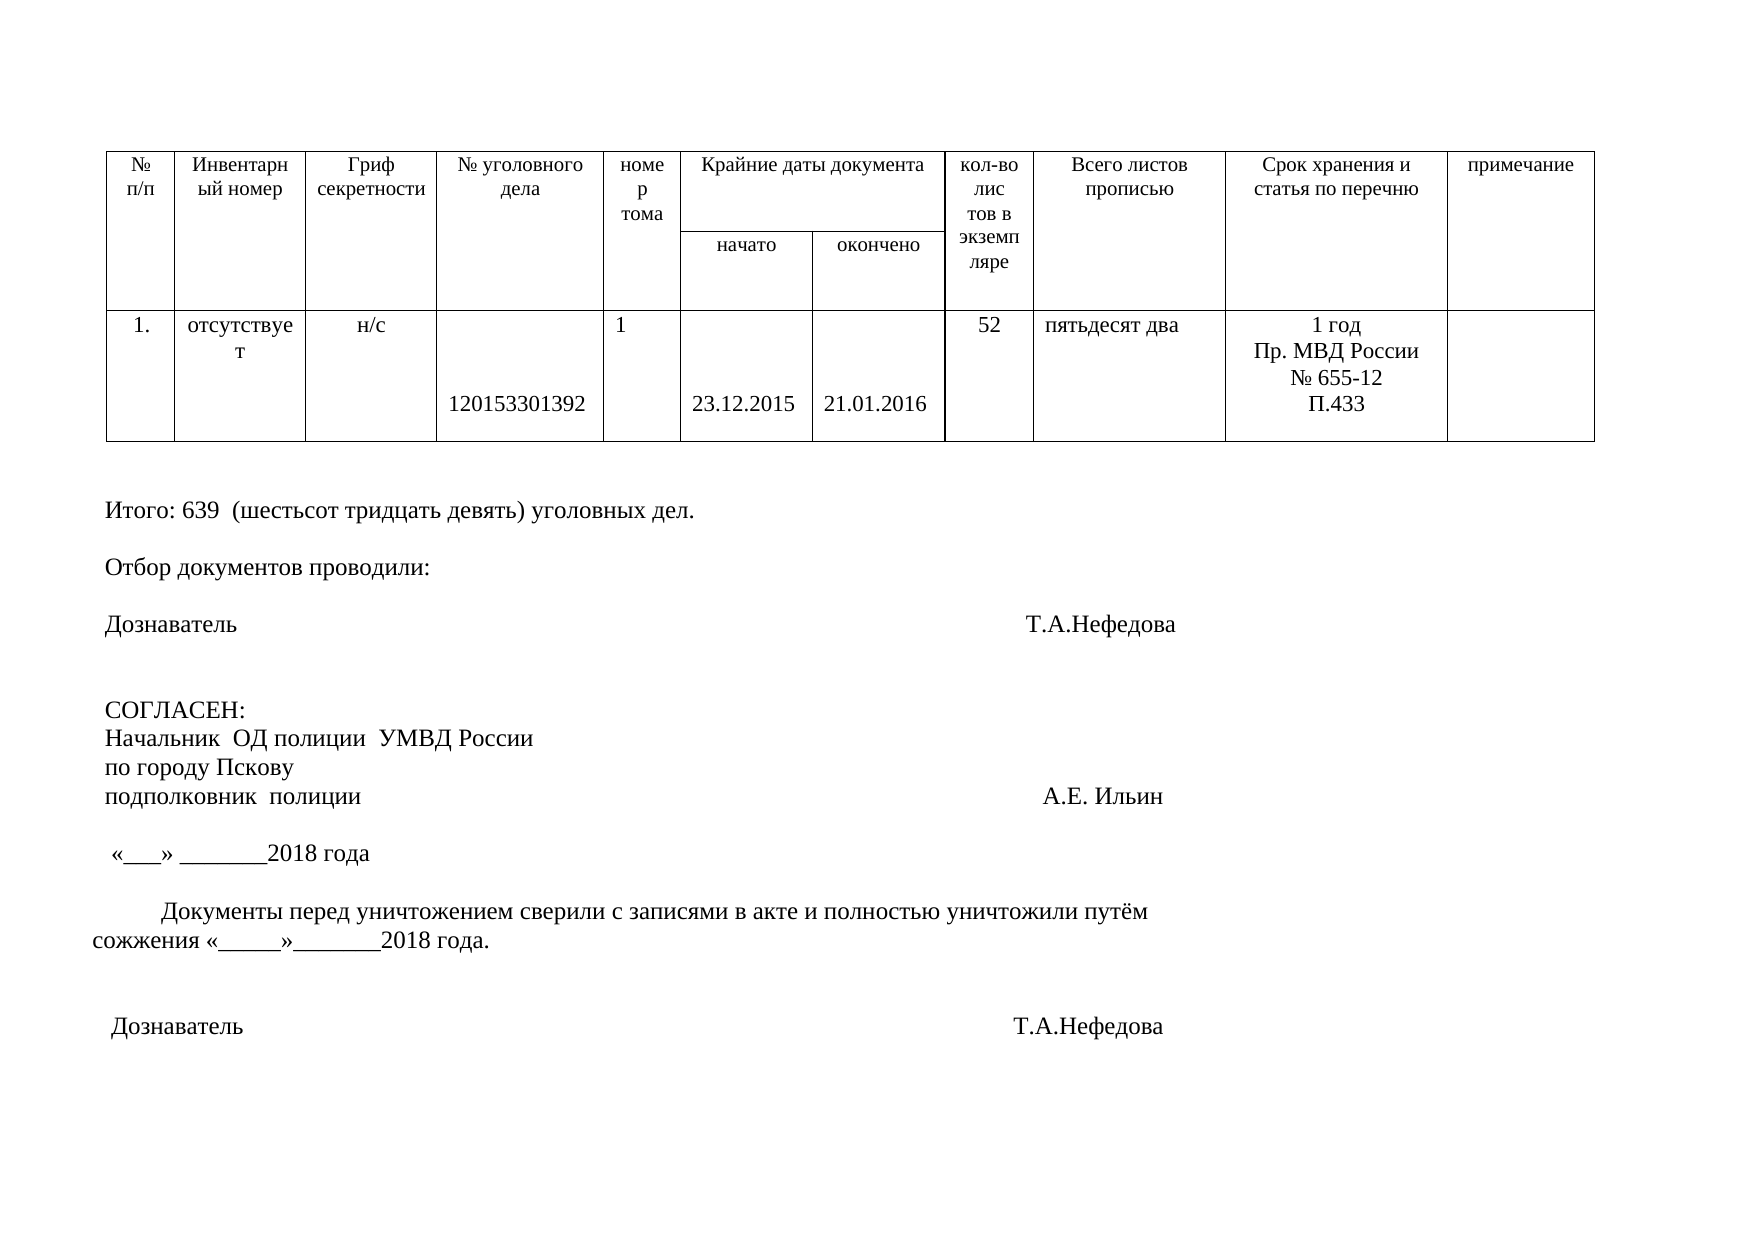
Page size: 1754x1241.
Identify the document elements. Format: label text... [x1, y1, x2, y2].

table_header № уголовного дела [437, 152, 603, 310]
text Начальник ОД полиции УМВД России [29, 723, 1636, 752]
table_cell 120153301392 [437, 311, 603, 441]
text СОГЛАСЕН: [29, 695, 1636, 723]
table_cell 21.01.2016 [813, 311, 944, 441]
table_cell [1448, 311, 1594, 441]
table_cell 23.12.2015 [681, 311, 812, 441]
table_header Гриф секретности [306, 152, 436, 310]
table_cell начато [681, 232, 812, 310]
text Итого: 639 (шестьсот тридцать девять) уголовных дел. [29, 495, 1636, 524]
table_header Срок хранения и статья по перечню [1226, 152, 1447, 310]
table_cell 52 [946, 311, 1033, 441]
table_header Крайние даты документа [681, 152, 944, 231]
text по городу Пскову [29, 752, 1636, 781]
table_cell [107, 311, 174, 441]
text Документы перед уничтожением сверили с записями в акте и полностью уничтожили путём [29, 896, 1636, 925]
text Дознаватель Т.А.Нефедова [29, 609, 1636, 638]
table_cell 1 [604, 311, 680, 441]
text Дознаватель Т.А.Нефедова [29, 1011, 1636, 1040]
table_cell отсутствует [175, 311, 305, 441]
table_cell 1 год Пр. МВД России № 655-12 П.433 [1226, 311, 1447, 441]
table_header Инвентарный номер [175, 152, 305, 310]
text подполковник полиции А.Е. Ильин [29, 781, 1636, 810]
table_header кол-во лис тов в экземпляре [946, 152, 1033, 310]
table_header примечание [1448, 152, 1594, 310]
table_header № п/п [107, 152, 174, 310]
table_header Всего листов прописью [1034, 152, 1225, 310]
text сожжения «_____»_______2018 года. [29, 925, 1636, 953]
table_cell н/с [306, 311, 436, 441]
text «___» _______2018 года [29, 838, 1636, 867]
text Отбор документов проводили: [29, 552, 1636, 581]
table_cell окончено [813, 232, 944, 310]
table_header номер тома [604, 152, 680, 310]
table_cell пятьдесят два [1034, 311, 1225, 441]
